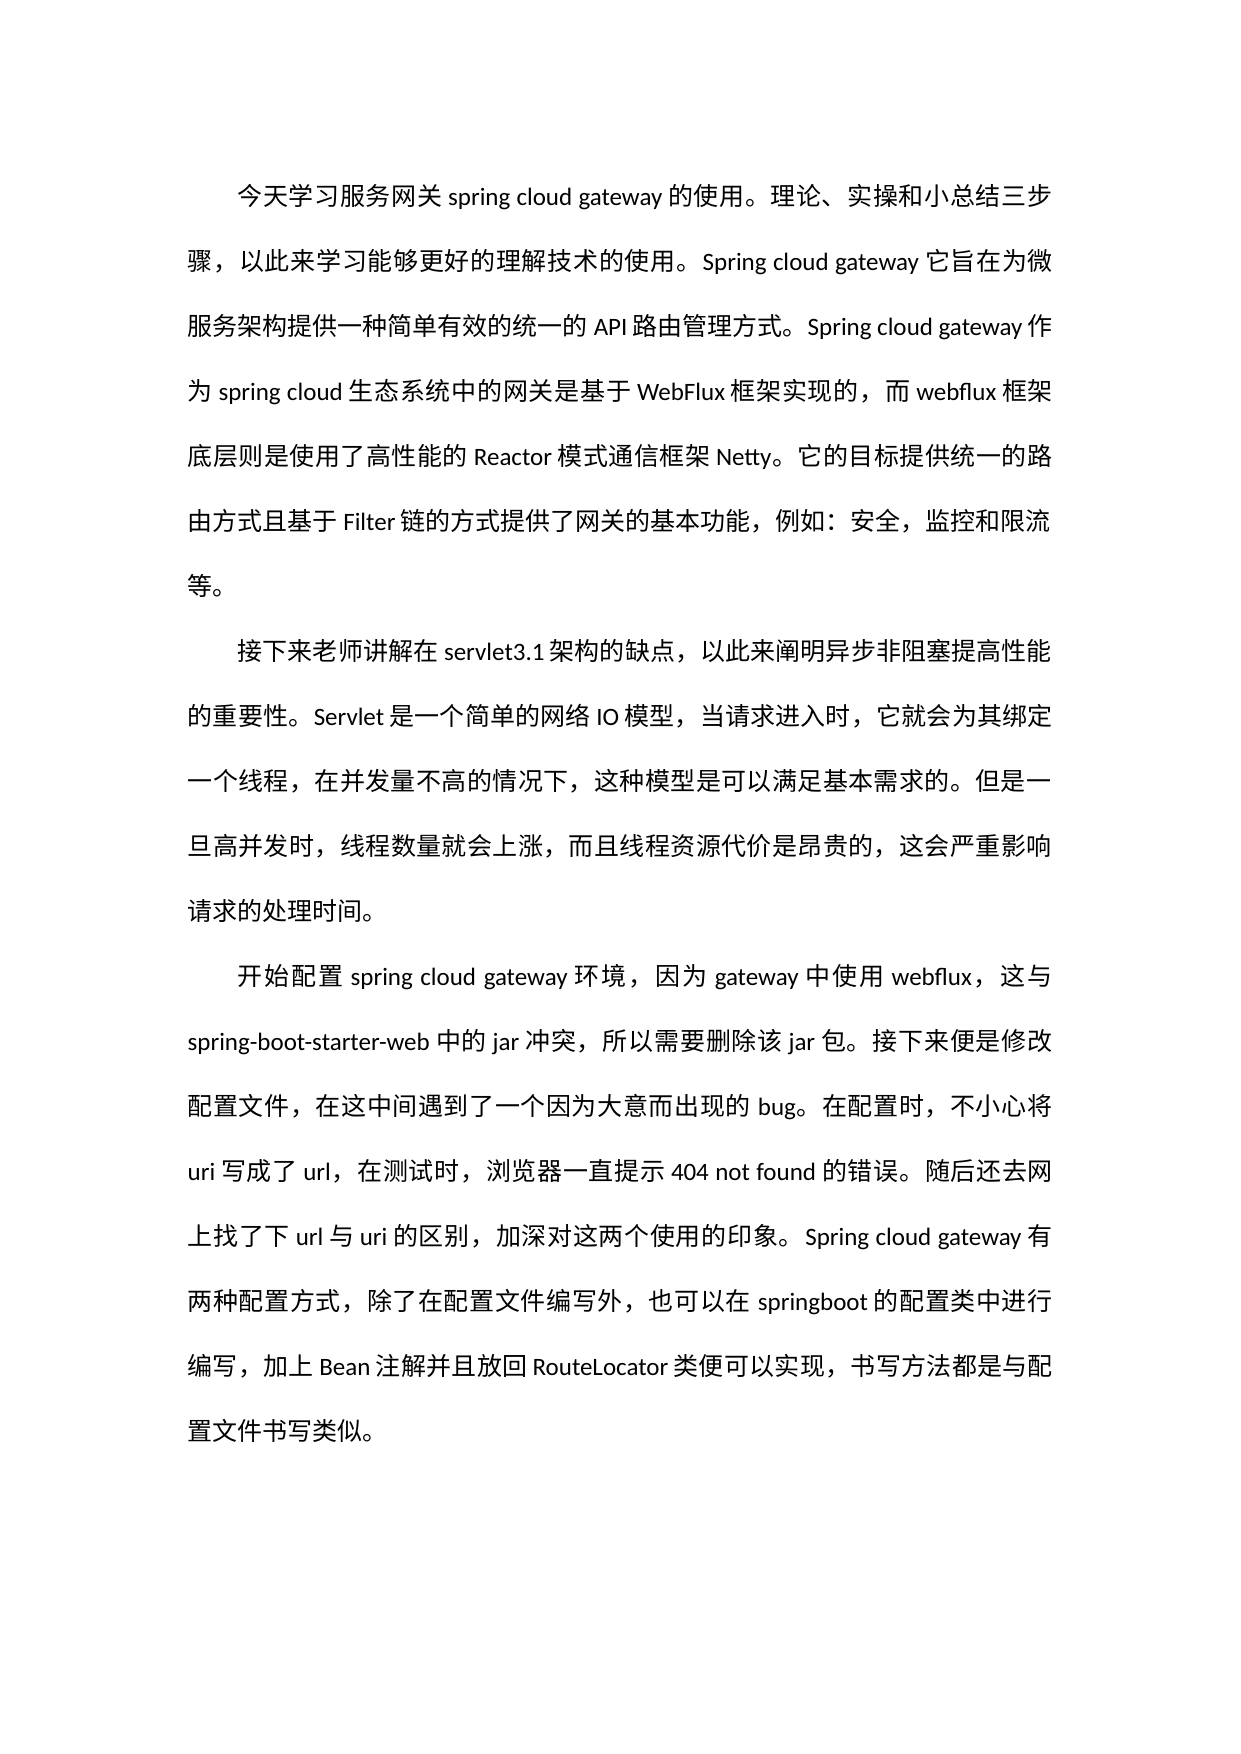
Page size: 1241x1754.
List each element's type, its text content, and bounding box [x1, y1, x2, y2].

text 今天学习服务网关spring cloud gateway的使用。理论、实操和小总结三步骤，以此来学习能够更好的理解技术的使用。Spring cloud gateway它旨在为微服务架构提供一种简单有效的统一的API路由管理方式。Spring cloud gateway作为spring cloud生态系统中的网关是基于WebFlux框架实现的，而webflux框架底层则是使用了高性能的Reactor模式通信框架Netty。它的目标提供统一的路由方式且基于Filter链的方式提供了网关的基本功能，例如：安全，监控和限流等。 [187, 162, 1053, 617]
text 接下来老师讲解在servlet3.1架构的缺点，以此来阐明异步非阻塞提高性能的重要性。Servlet是一个简单的网络IO模型，当请求进入时，它就会为其绑定一个线程，在并发量不高的情况下，这种模型是可以满足基本需求的。但是一旦高并发时，线程数量就会上涨，而且线程资源代价是昂贵的，这会严重影响请求的处理时间。 [187, 617, 1053, 942]
text 开始配置spring cloud gateway环境，因为gateway中使用webflux，这与spring-boot-starter-web中的jar冲突，所以需要删除该jar包。接下来便是修改配置文件，在这中间遇到了一个因为大意而出现的bug。在配置时，不小心将uri写成了url，在测试时，浏览器一直提示404 not found的错误。随后还去网上找了下url与uri的区别，加深对这两个使用的印象。Spring cloud gateway有两种配置方式，除了在配置文件编写外，也可以在springboot的配置类中进行编写，加上Bean注解并且放回RouteLocator类便可以实现，书写方法都是与配置文件书写类似。 [187, 942, 1053, 1462]
